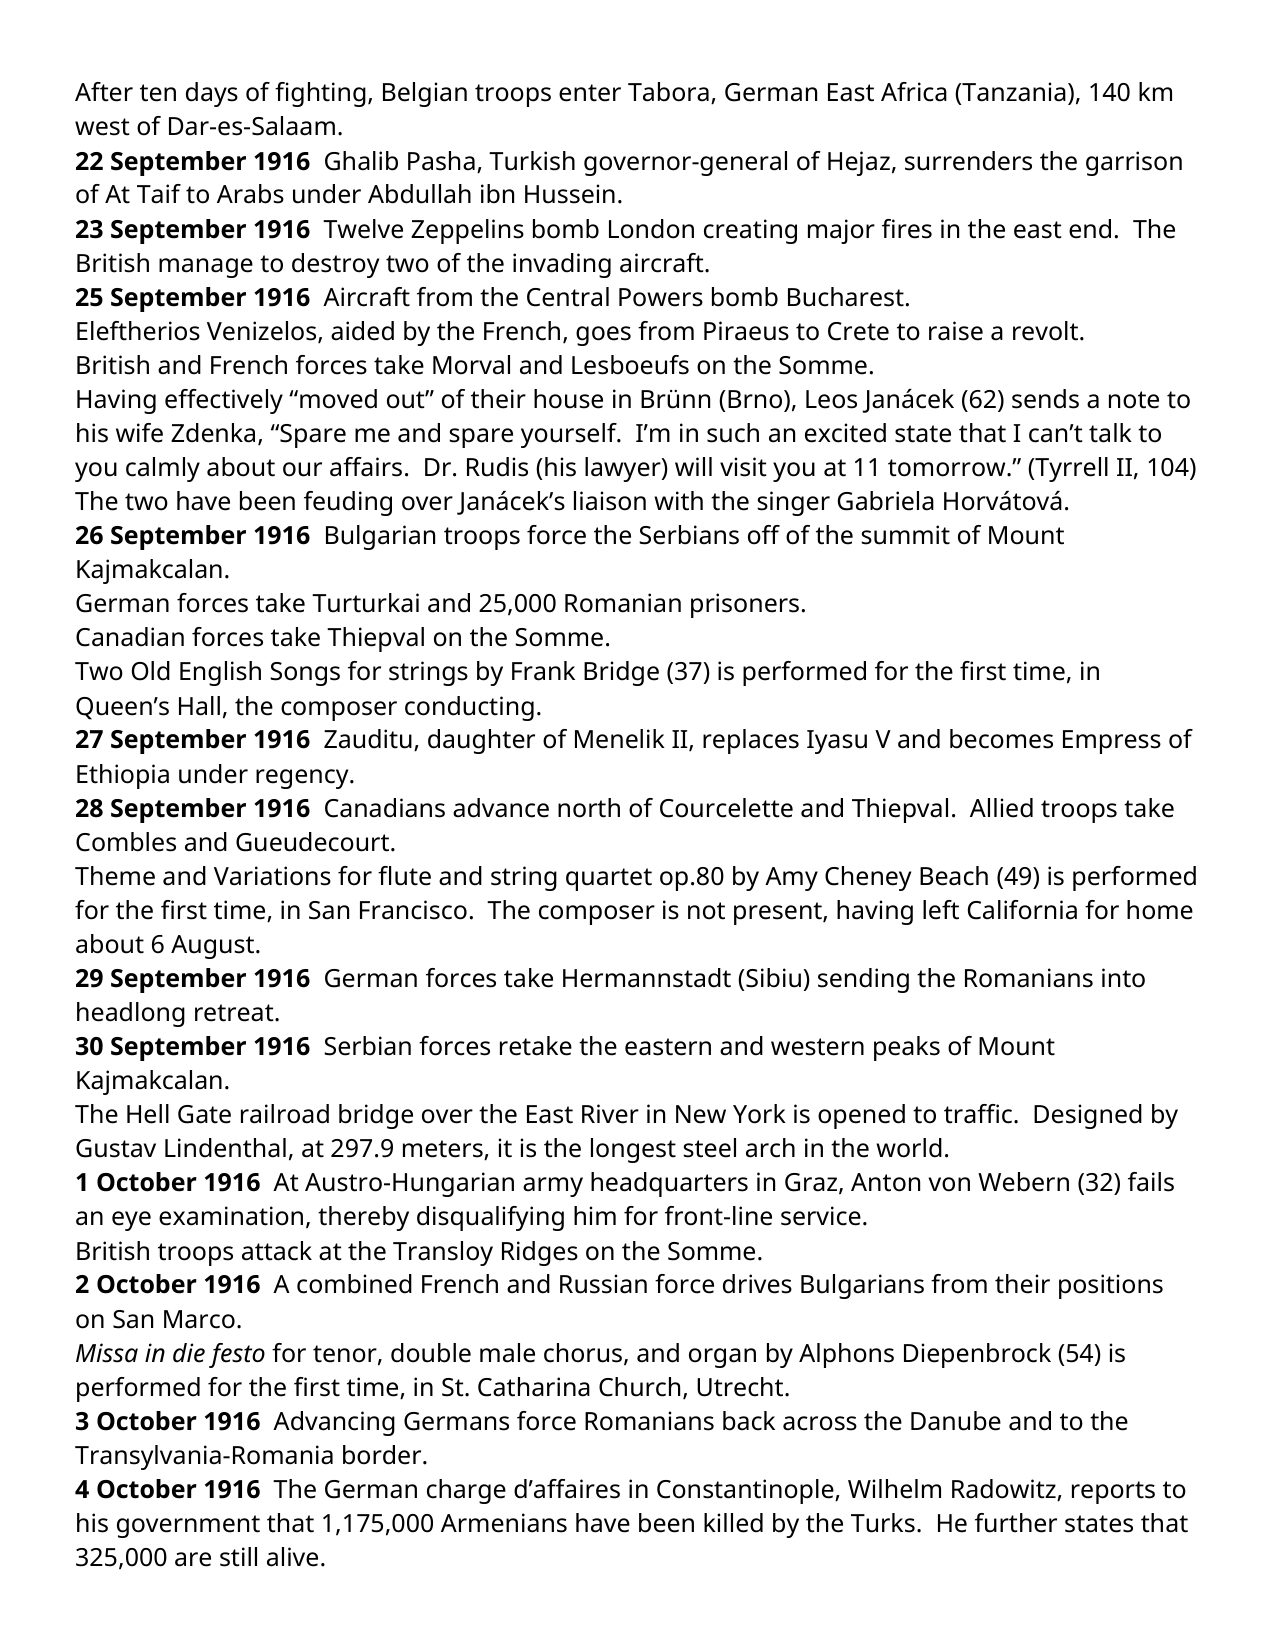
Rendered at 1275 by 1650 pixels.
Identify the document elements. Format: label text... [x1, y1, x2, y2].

text Theme and Variations for flute and string quartet op.80 by Amy Cheney Beach (49) is performed for the first time, in San Francisco. The composer is not present, having left California for home about 6 August. [75, 858, 1200, 961]
text 25 September 1916 Aircraft from the Central Powers bomb Bucharest. [75, 279, 1200, 313]
text Canadian forces take Thiepval on the Somme. [75, 620, 1200, 654]
text Missa in die festo for tenor, double male chorus, and organ by Alphons Diepenbrock (54) is performed for the first time, in St. Catharina Church, Utrecht. [75, 1335, 1200, 1403]
text British and French forces take Morval and Lesboeufs on the Somme. [75, 347, 1200, 382]
text German forces take Turturkai and 25,000 Romanian prisoners. [75, 586, 1200, 620]
text 30 September 1916 Serbian forces retake the eastern and western peaks of Mount Kajmakcalan. [75, 1029, 1200, 1097]
text 3 October 1916 Advancing Germans force Romanians back across the Danube and to the Transylvania-Romania border. [75, 1403, 1200, 1472]
text British troops attack at the Transloy Ridges on the Somme. [75, 1233, 1200, 1267]
text 27 September 1916 Zauditu, daughter of Menelik II, replaces Iyasu V and becomes Empress of Ethiopia under regency. [75, 722, 1200, 790]
text Two Old English Songs for strings by Frank Bridge (37) is performed for the first time, in Queen’s Hall, the composer conducting. [75, 654, 1200, 722]
text 29 September 1916 German forces take Hermannstadt (Sibiu) sending the Romanians into headlong retreat. [75, 961, 1200, 1029]
text 26 September 1916 Bulgarian troops force the Serbians off of the summit of Mount Kajmakcalan. [75, 518, 1200, 586]
text 28 September 1916 Canadians advance north of Courcelette and Thiepval. Allied troops take Combles and Gueudecourt. [75, 790, 1200, 858]
text 2 October 1916 A combined French and Russian force drives Bulgarians from their positions on San Marco. [75, 1267, 1200, 1335]
text 22 September 1916 Ghalib Pasha, Turkish governor-general of Hejaz, surrenders the garrison of At Taif to Arabs under Abdullah ibn Hussein. [75, 143, 1200, 211]
text Having effectively “moved out” of their house in Brünn (Brno), Leos Janácek (62) sends a note to his wife Zdenka, “Spare me and spare yourself. I’m in such an excited state that I can’t talk to you calmly about our affairs. Dr. Rudis (his lawyer) will visit you at 11 tomorrow.” (Tyrrell II, 104) The two have been feuding over Janácek’s liaison with the singer Gabriela Horvátová. [75, 382, 1200, 518]
text The Hell Gate railroad bridge over the East River in New York is opened to traffic. Designed by Gustav Lindenthal, at 297.9 meters, it is the longest steel arch in the world. [75, 1097, 1200, 1165]
text After ten days of fighting, Belgian troops enter Tabora, German East Africa (Tanzania), 140 km west of Dar-es-Salaam. [75, 75, 1200, 143]
text Eleftherios Venizelos, aided by the French, goes from Piraeus to Crete to raise a revolt. [75, 313, 1200, 347]
text 23 September 1916 Twelve Zeppelins bomb London creating major fires in the east end. The British manage to destroy two of the invading aircraft. [75, 211, 1200, 279]
text 1 October 1916 At Austro-Hungarian army headquarters in Graz, Anton von Webern (32) fails an eye examination, thereby disqualifying him for front-line service. [75, 1165, 1200, 1233]
